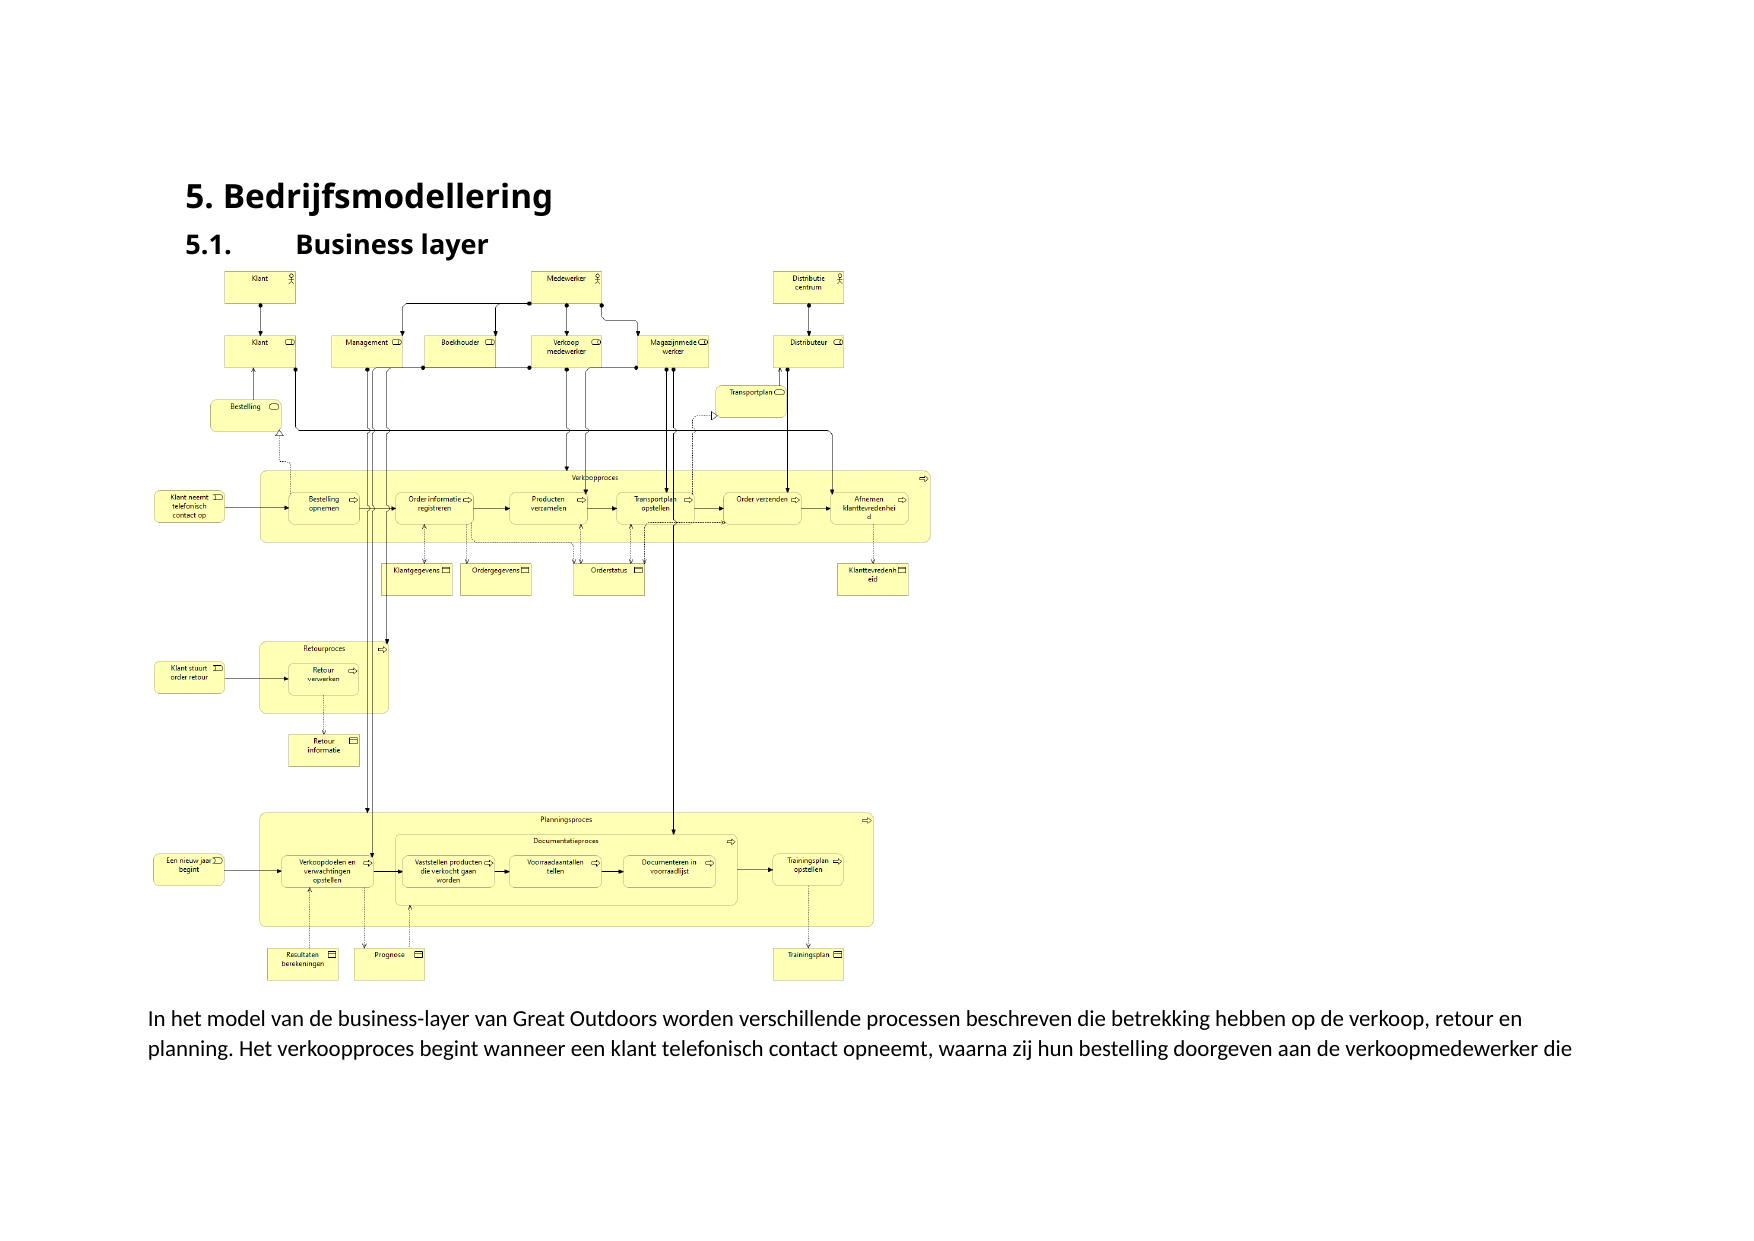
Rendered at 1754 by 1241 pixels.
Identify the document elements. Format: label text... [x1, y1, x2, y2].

picture [147, 265, 935, 986]
subtitle Bedrijfsmodellering [185, 173, 1606, 218]
subtitle Business layer [185, 226, 1606, 263]
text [148, 1004, 1606, 1062]
